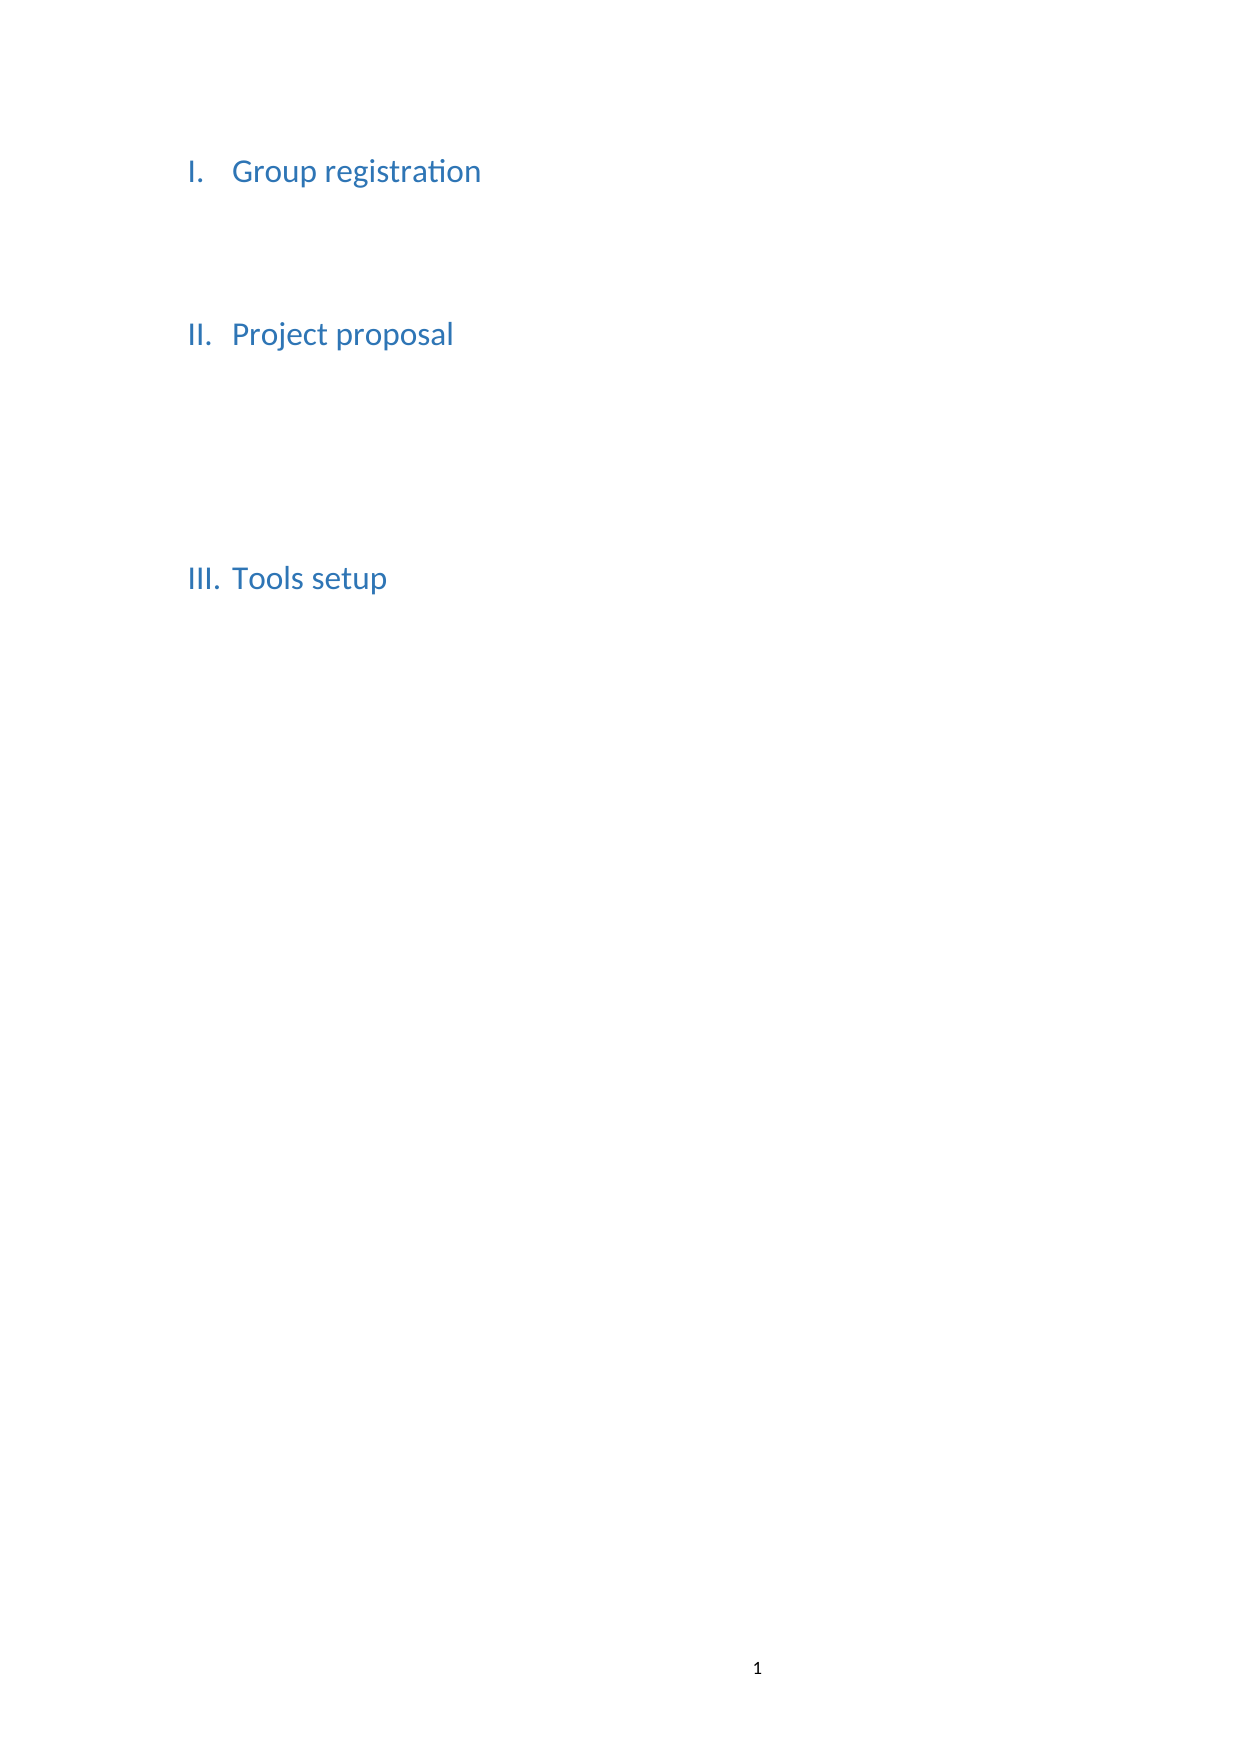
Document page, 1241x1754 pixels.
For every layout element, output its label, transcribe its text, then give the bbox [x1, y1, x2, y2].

list Group registration [187, 150, 1053, 191]
list Tools setup [187, 557, 1053, 598]
list Project proposal [187, 313, 1053, 354]
